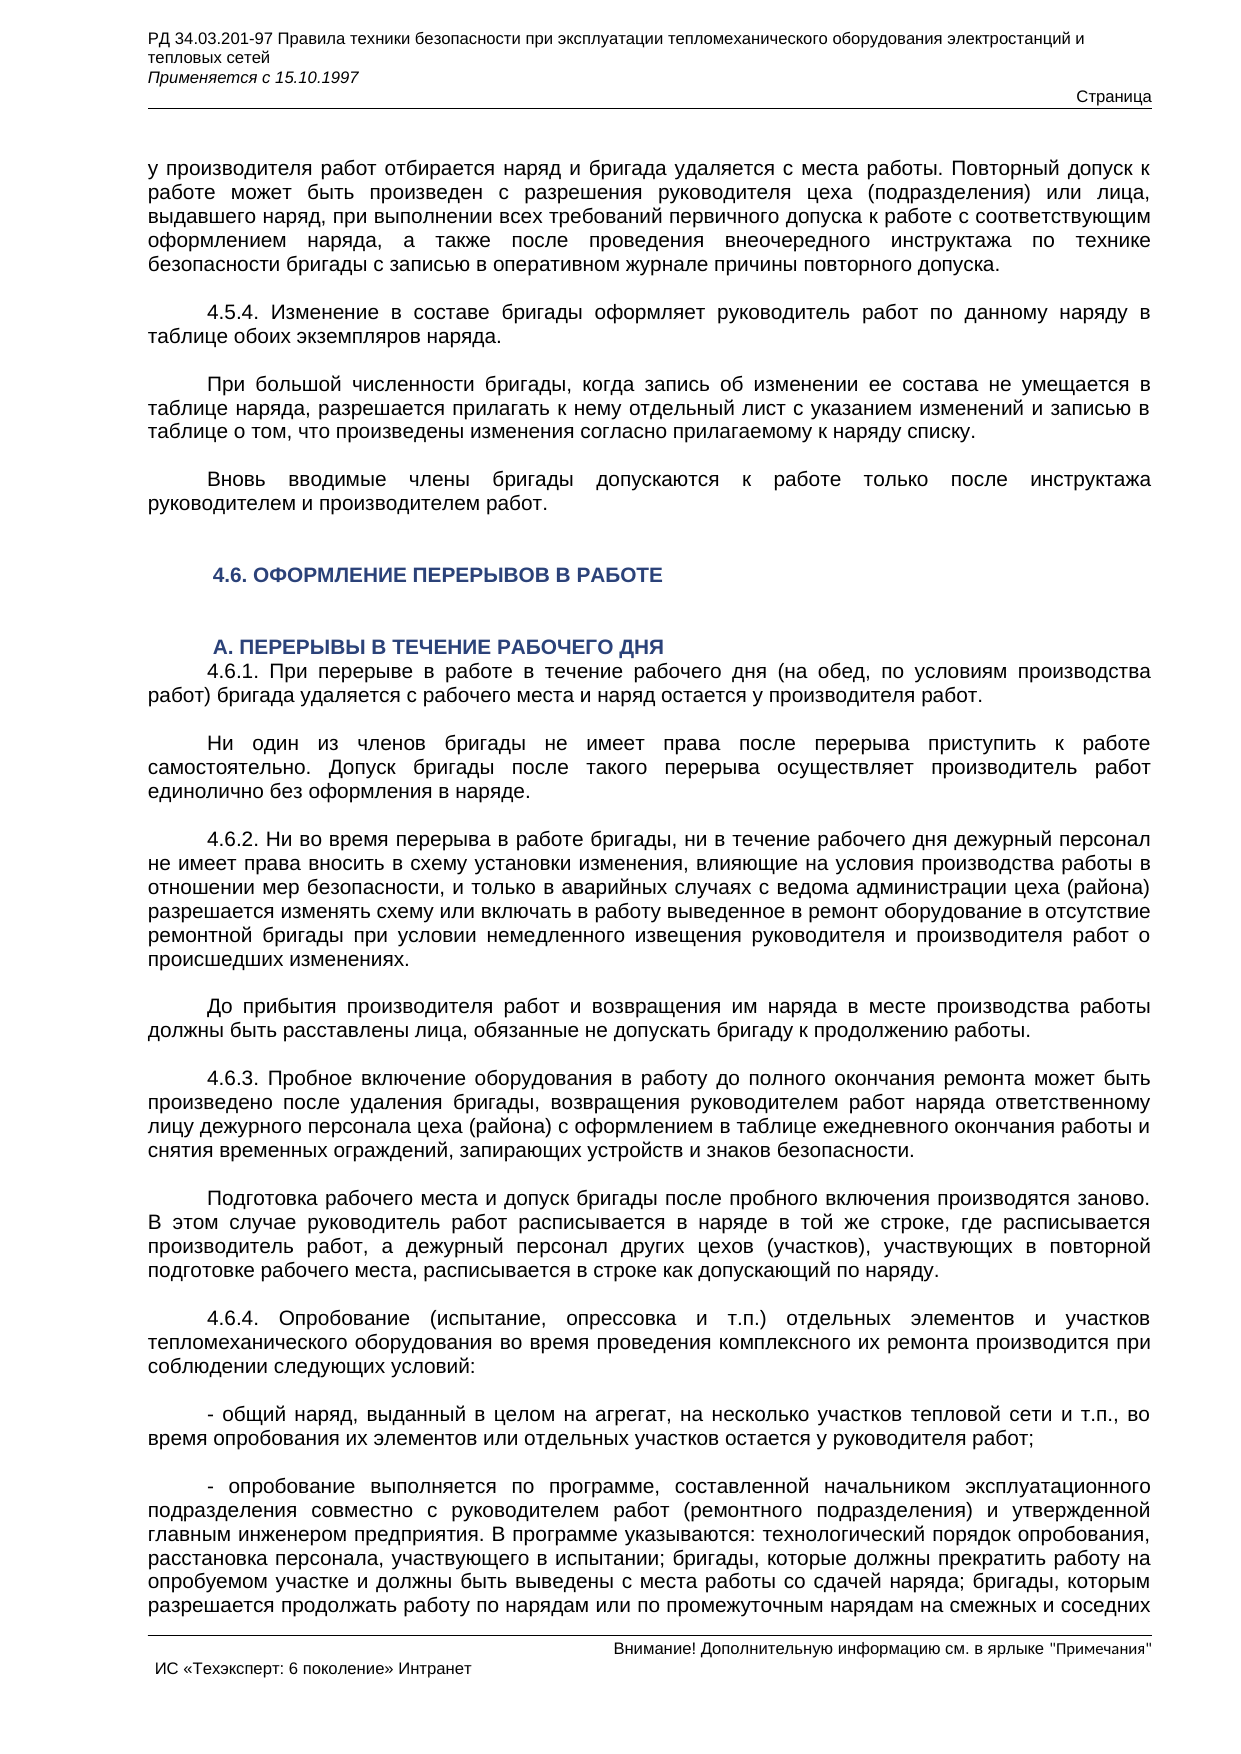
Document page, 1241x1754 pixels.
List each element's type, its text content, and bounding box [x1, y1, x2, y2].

text 4.6.3. Пробное включение оборудования в работу до полного окончания ремонта может быть произведено после удаления бригады, возвращения руководителем работ наряда ответственному лицу дежурного персонала цеха (района) с оформлением в таблице ежедневного окончания работы и снятия временных ограждений, запирающих устройств и знаков безопасности. [148, 1066, 1152, 1162]
text Подготовка рабочего места и допуск бригады после пробного включения производятся заново. В этом случае руководитель работ расписывается в наряде в той же строке, где расписывается производитель работ, а дежурный персонал других цехов (участков), участвующих в повторной подготовке рабочего места, расписывается в строке как допускающий по наряду. [148, 1186, 1152, 1282]
text При большой численности бригады, когда запись об изменении ее состава не умещается в таблице наряда, разрешается прилагать к нему отдельный лист с указанием изменений и записью в таблице о том, что произведены изменения согласно прилагаемому к наряду списку. [148, 371, 1152, 443]
text 4.6.2. Ни во время перерыва в работе бригады, ни в течение рабочего дня дежурный персонал не имеет права вносить в схему установки изменения, влияющие на условия производства работы в отношении мер безопасности, и только в аварийных случаях с ведома администрации цеха (района) разрешается изменять схему или включать в работу выведенное в ремонт оборудование в отсутствие ремонтной бригады при условии немедленного извещения руководителя и производителя работ о происшедших изменениях. [148, 827, 1152, 970]
text 4.6. ОФОРМЛЕНИЕ ПЕРЕРЫВОВ В РАБОТЕ [148, 563, 1152, 587]
text 4.6.1. При перерыве в работе в течение рабочего дня (на обед, по условиям производства работ) бригада удаляется с рабочего места и наряд остается у производителя работ. [148, 659, 1152, 707]
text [148, 156, 1152, 276]
text Ни один из членов бригады не имеет права после перерыва приступить к работе самостоятельно. Допуск бригады после такого перерыва осуществляет производитель работ единолично без оформления в наряде. [148, 731, 1152, 803]
text 4.6.4. Опробование (испытание, опрессовка и т.п.) отдельных элементов и участков тепломеханического оборудования во время проведения комплексного их ремонта производится при соблюдении следующих условий: [148, 1306, 1152, 1378]
text 4.5.4. Изменение в составе бригады оформляет руководитель работ по данному наряду в таблице обоих экземпляров наряда. [148, 299, 1152, 347]
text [148, 1473, 1152, 1617]
text Вновь вводимые члены бригады допускаются к работе только после инструктажа руководителем и производителем работ. [148, 467, 1152, 515]
text - общий наряд, выданный в целом на агрегат, на несколько участков тепловой сети и т.п., во время опробования их элементов или отдельных участков остается у руководителя работ; [148, 1402, 1152, 1449]
text А. ПЕРЕРЫВЫ В ТЕЧЕНИЕ РАБОЧЕГО ДНЯ [148, 635, 1152, 659]
text До прибытия производителя работ и возвращения им наряда в месте производства работы должны быть расставлены лица, обязанные не допускать бригаду к продолжению работы. [148, 994, 1152, 1042]
